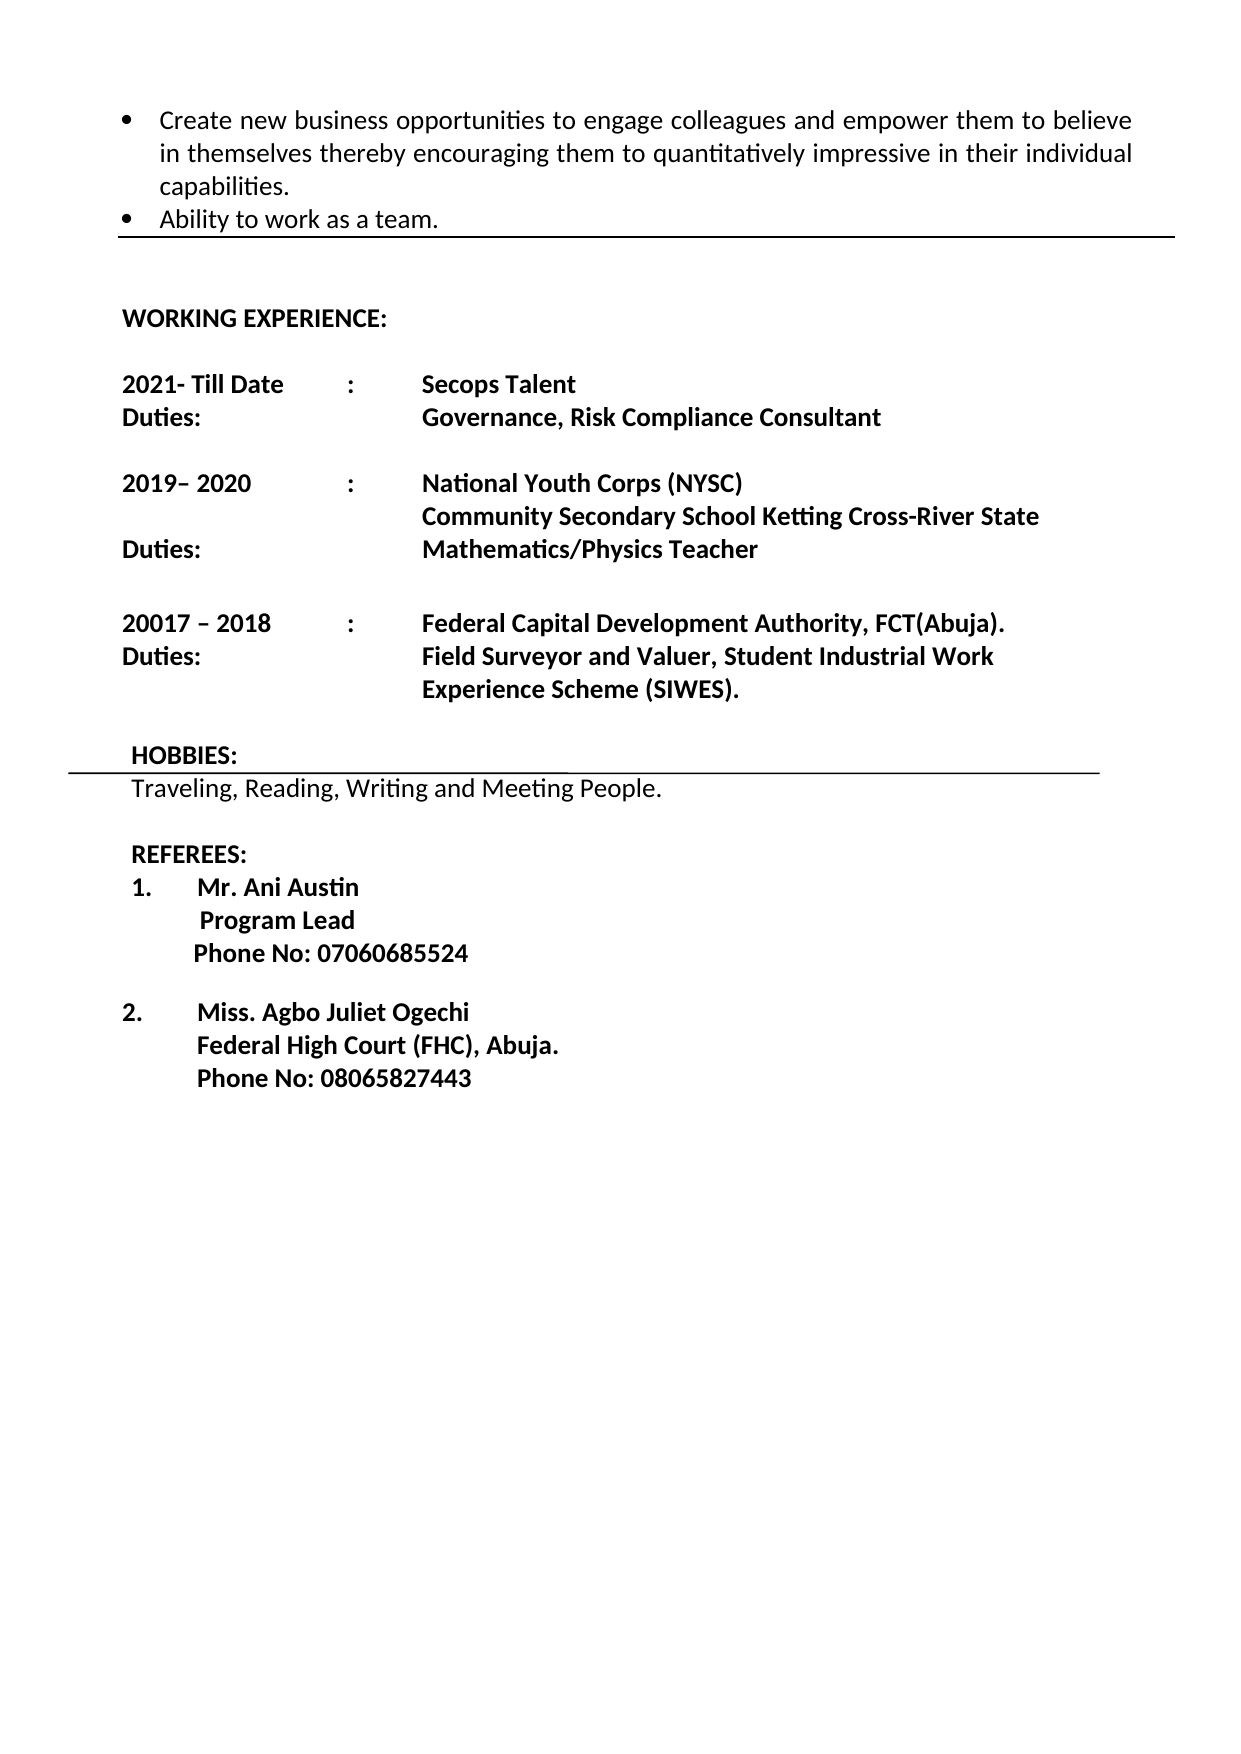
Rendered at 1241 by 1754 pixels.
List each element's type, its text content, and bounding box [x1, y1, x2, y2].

list 2021- Till Date : Secops Talent [122, 367, 1134, 400]
list 20017 – 2018 : Federal Capital Development Authority, FCT(Abuja). [122, 606, 1134, 639]
list 2019– 2020 : National Youth Corps (NYSC) [122, 466, 1134, 499]
list Community Secondary School Ketting Cross-River State [122, 499, 1134, 532]
text WORKING EXPERIENCE: [122, 301, 1134, 334]
text 1. Mr. Ani Austin [131, 870, 1134, 903]
list Ability to work as a team. [122, 202, 1134, 235]
text REFEREES: [131, 837, 1134, 870]
text Federal High Court (FHC), Abuja. [122, 1028, 1134, 1061]
text HOBBIES: [131, 738, 1134, 771]
list Duties: Field Surveyor and Valuer, Student Industrial Work Experience Scheme (SIWES). [122, 639, 1134, 705]
text Phone No: 08065827443 [122, 1061, 1134, 1094]
text Phone No: 07060685524 [187, 936, 1134, 969]
list Duties: Mathematics/Physics Teacher [122, 532, 1134, 565]
text Program Lead [122, 903, 1134, 936]
list Create new business opportunities to engage colleagues and empower them to believe in themselves thereby encouraging them to quantitatively impressive in their individual capabilities. [122, 103, 1134, 202]
text Traveling, Reading, Writing and Meeting People. [131, 771, 1134, 804]
list Duties: Governance, Risk Compliance Consultant [122, 400, 1134, 433]
text 2. Miss. Agbo Juliet Ogechi [122, 995, 1134, 1028]
